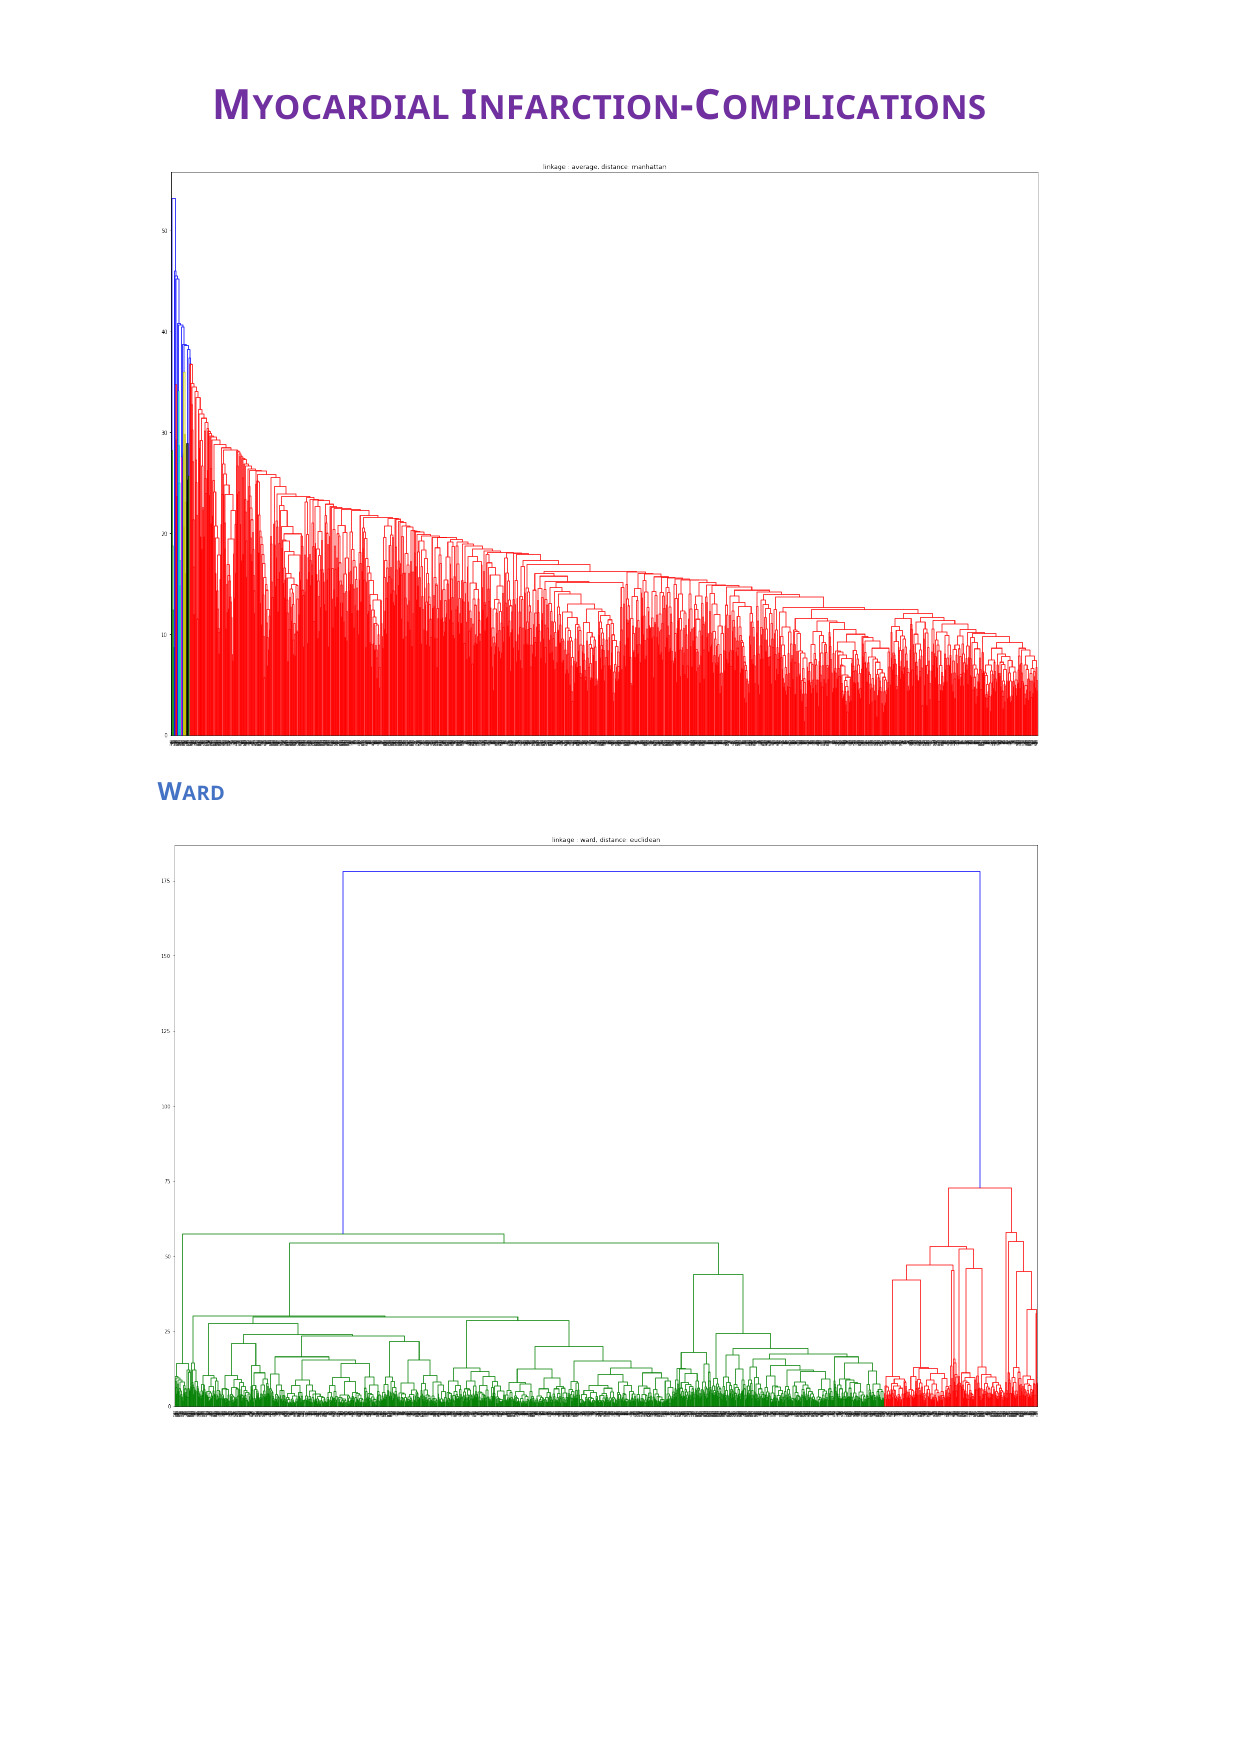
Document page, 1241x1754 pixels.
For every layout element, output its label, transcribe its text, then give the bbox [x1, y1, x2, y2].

text Ward [157, 774, 1042, 808]
picture [157, 833, 1042, 1420]
picture [157, 160, 1042, 749]
